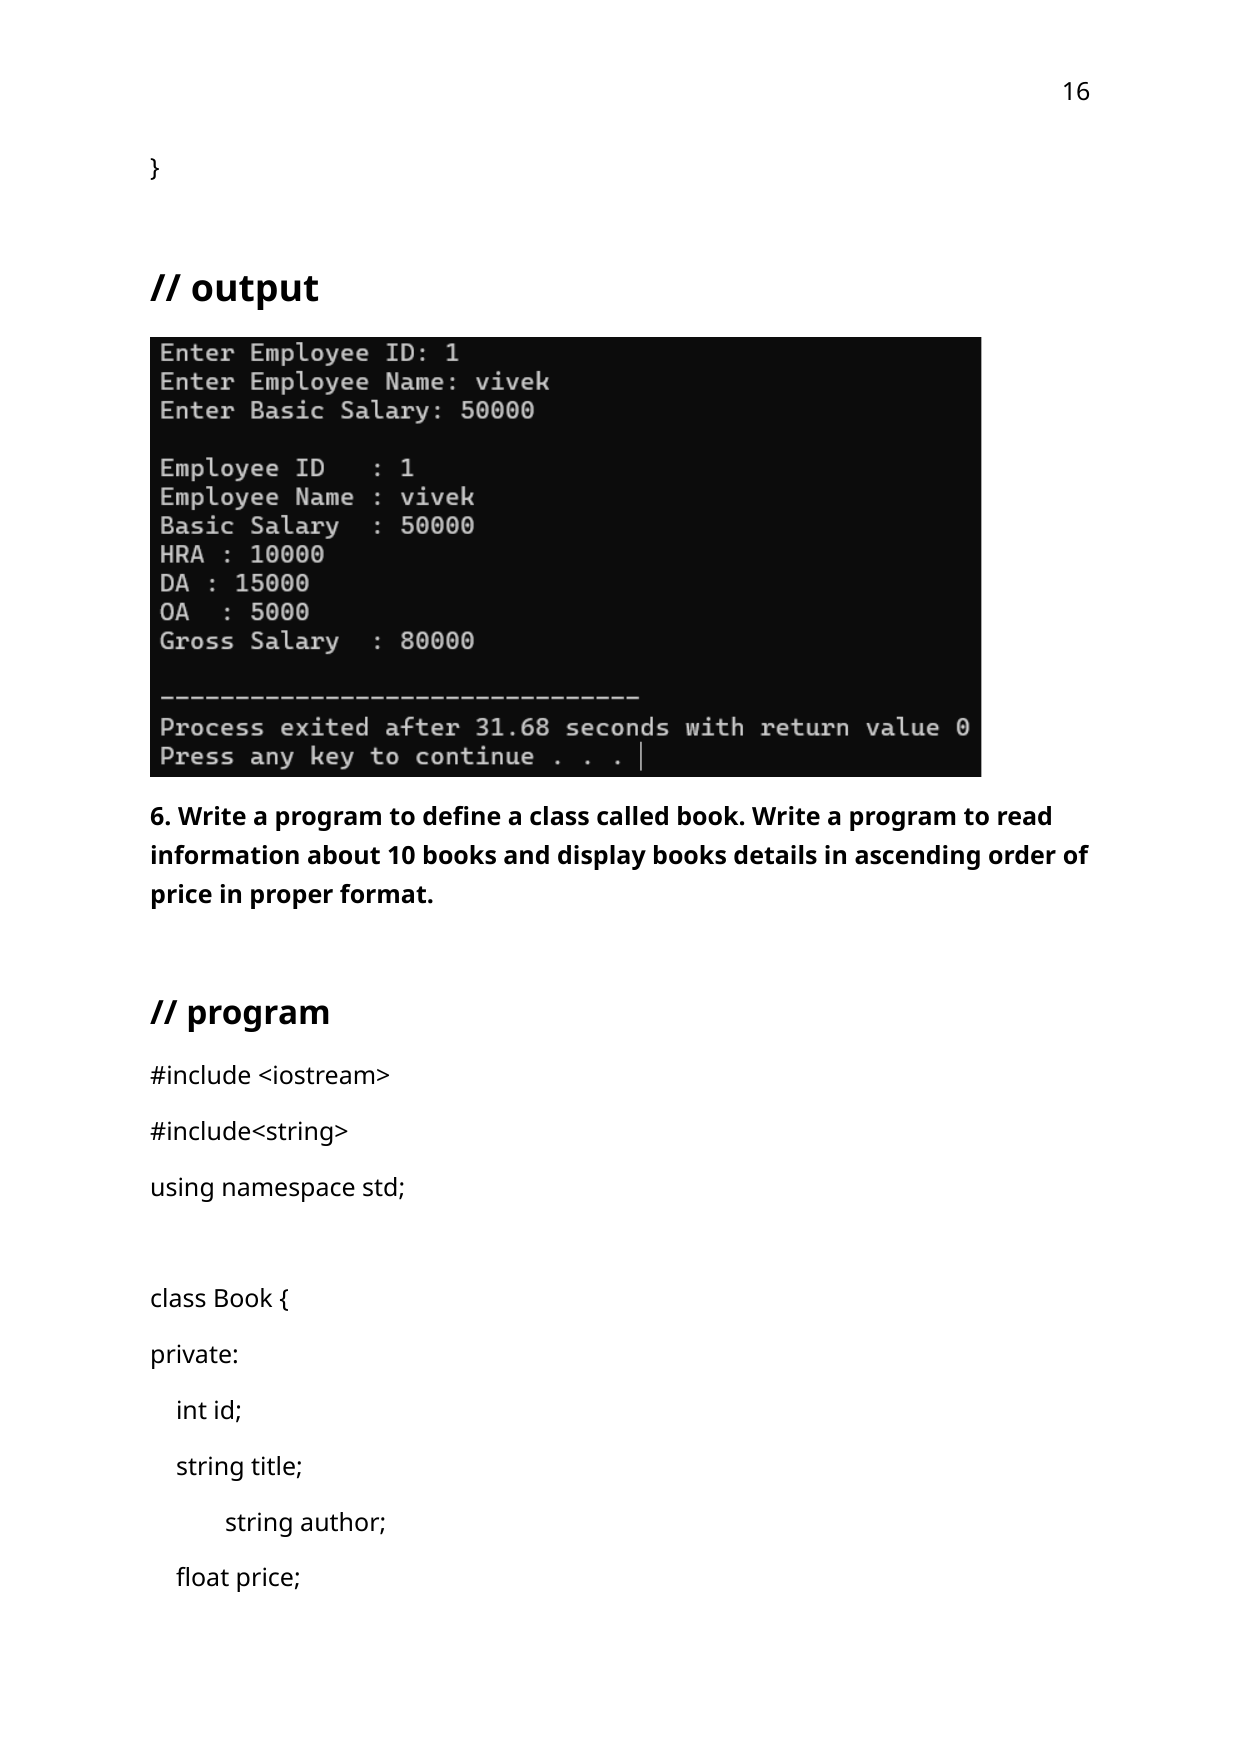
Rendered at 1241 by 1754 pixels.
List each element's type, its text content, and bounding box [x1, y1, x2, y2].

text float price; [150, 1560, 1090, 1594]
picture [150, 337, 982, 777]
text #include<string> [150, 1113, 1090, 1147]
text } [150, 150, 1090, 184]
text #include <iostream> [150, 1058, 1090, 1092]
text using namespace std; [150, 1169, 1090, 1203]
text string author; [150, 1504, 1090, 1538]
text string title; [150, 1448, 1090, 1482]
text private: [150, 1337, 1090, 1371]
text // output [150, 262, 1090, 313]
text int id; [150, 1393, 1090, 1427]
text // program [150, 989, 1090, 1034]
text class Book { [150, 1281, 1090, 1315]
text 6. Write a program to define a class called book. Write a program to read information about 10 books and display books details in ascending order of price in proper format. [150, 799, 1090, 911]
